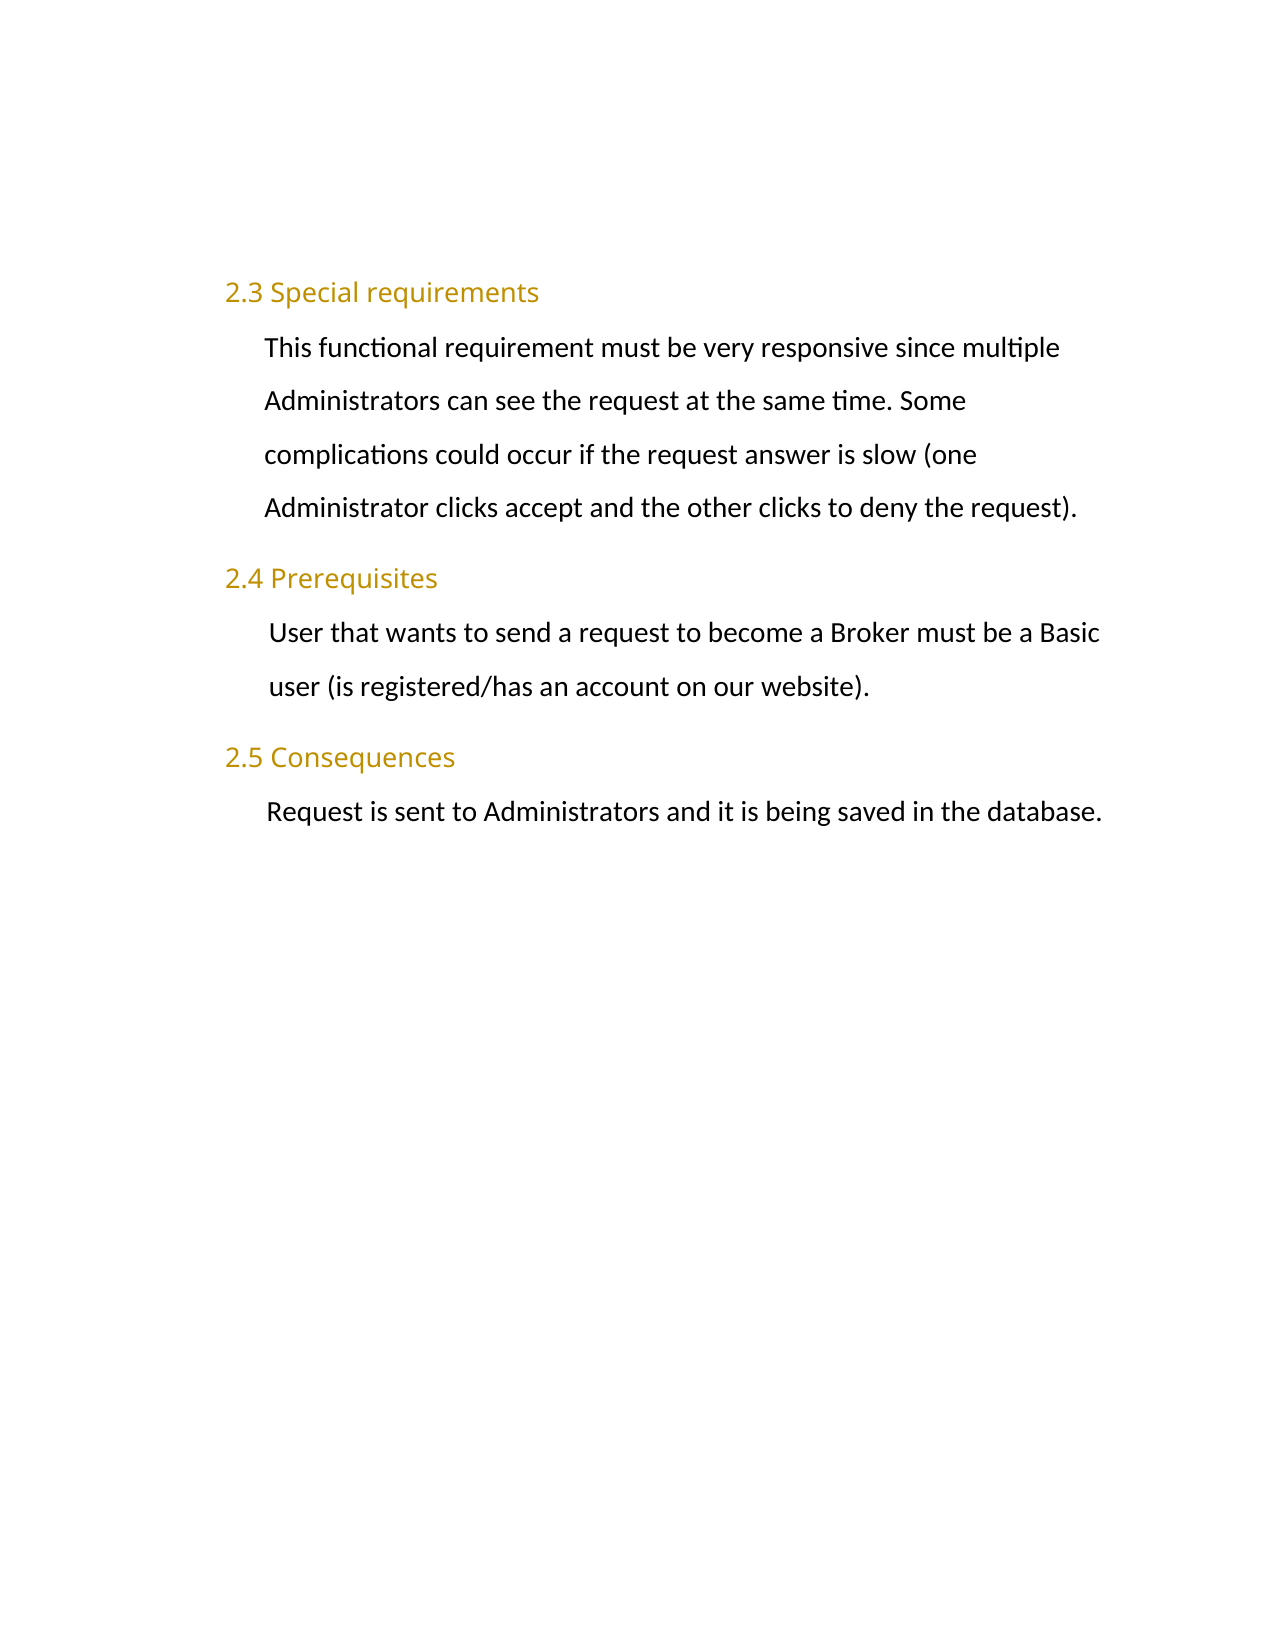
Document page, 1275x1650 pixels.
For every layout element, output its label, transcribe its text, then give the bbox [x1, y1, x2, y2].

subtitle 2.5 Consequences [150, 738, 1125, 775]
text User that wants to send a request to become a Broker must be a Basic user (is registered/has an account on our website). [269, 614, 1125, 704]
subtitle 2.4 Prerequisites [150, 559, 1125, 596]
text This functional requirement must be very responsive since multiple Administrators can see the request at the same time. Some complications could occur if the request answer is slow (one Administrator clicks accept and the other clicks to deny the request). [264, 329, 1125, 525]
subtitle 2.3 Special requirements [150, 273, 1125, 310]
text Request is sent to Administrators and it is being saved in the database. [150, 793, 1125, 829]
